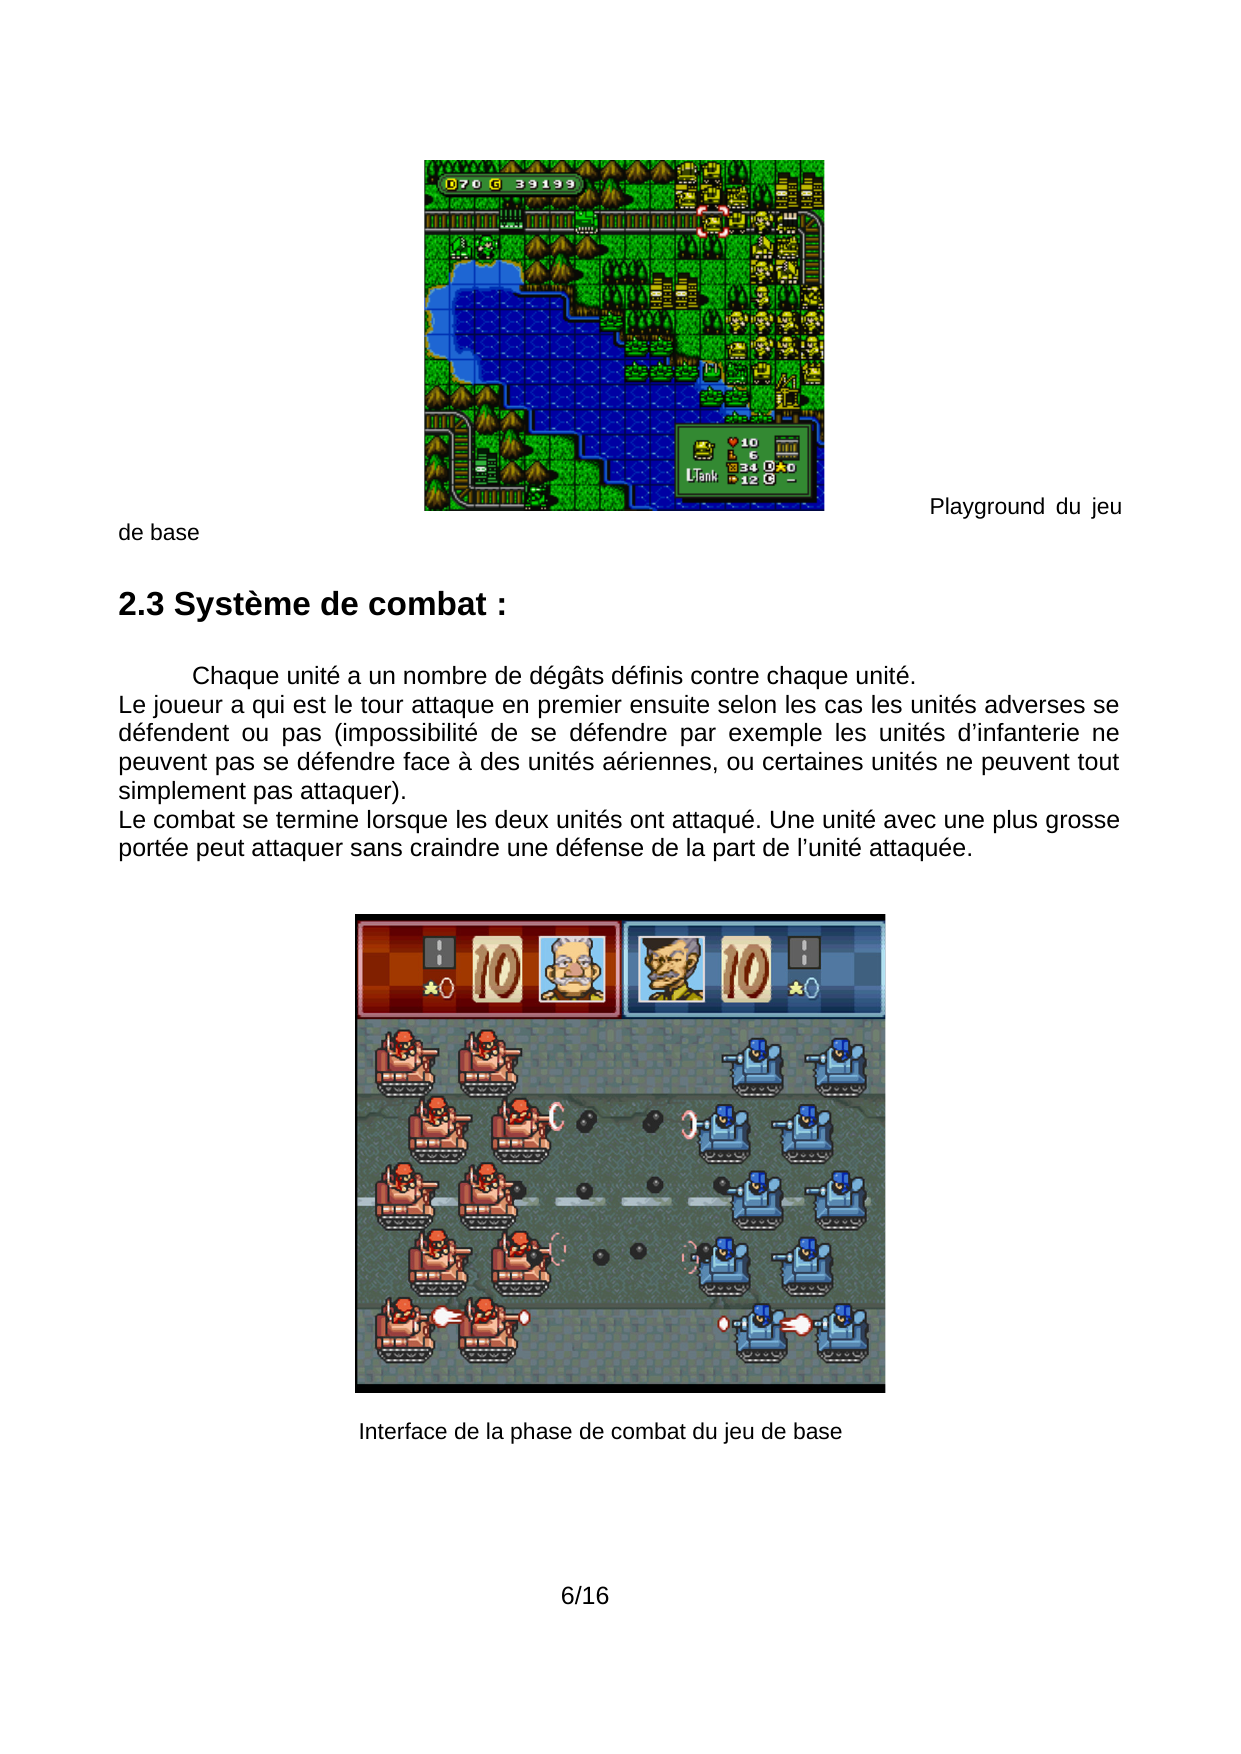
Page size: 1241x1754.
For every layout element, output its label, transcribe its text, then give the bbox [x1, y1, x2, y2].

title Playground du jeu de base [118, 493, 1122, 546]
title 2.3 Système de combat : [118, 584, 1122, 622]
text 6/16 [118, 1581, 1122, 1610]
picture [424, 160, 825, 511]
text Le combat se termine lorsque les deux unités ont attaqué. Une unité avec une plus grosse portée peut attaquer sans craindre une défense de la part de l’unité attaquée. [118, 804, 1122, 862]
text Le joueur a qui est le tour attaque en premier ensuite selon les cas les unités adverses se défendent ou pas (impossibilité de se défendre par exemple les unités d’infanterie ne peuvent pas se défendre face à des unités aériennes, ou certaines unités ne peuvent tout simplement pas attaquer). [118, 689, 1122, 804]
text Chaque unité a un nombre de dégâts définis contre chaque unité. [118, 661, 1122, 689]
picture [355, 914, 886, 1393]
text Interface de la phase de combat du jeu de base [118, 1418, 1122, 1444]
